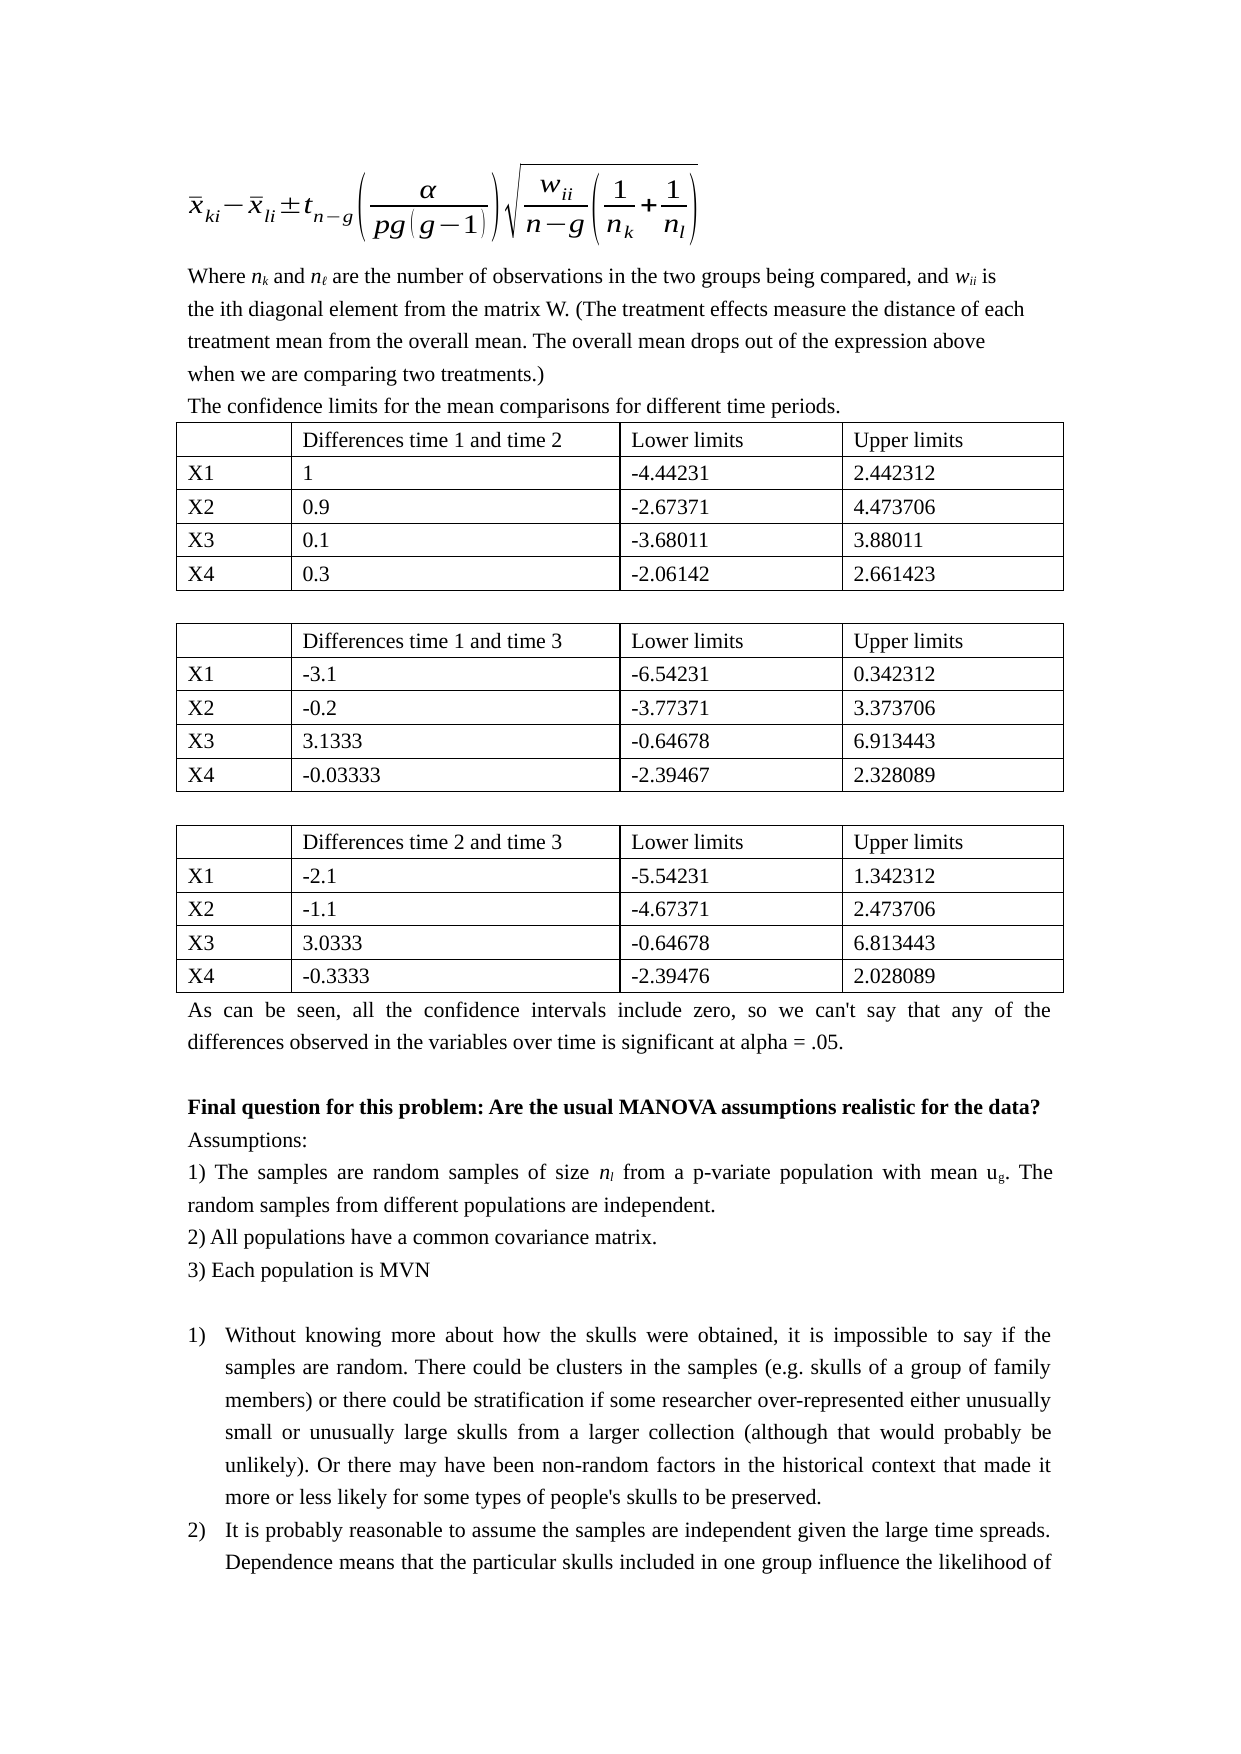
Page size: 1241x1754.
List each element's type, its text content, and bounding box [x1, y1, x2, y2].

table_cell 3.1333 [292, 725, 619, 757]
text 3) Each population is MVN [187, 1253, 1053, 1286]
table_header [177, 624, 291, 657]
table_cell 6.813443 [843, 926, 1063, 959]
table_header Lower limits [621, 423, 842, 456]
table_cell 2.028089 [843, 960, 1063, 992]
table_cell -1.1 [292, 893, 619, 925]
text the ith diagonal element from the matrix W. (The treatment effects measure the distance of each [187, 292, 1053, 324]
table_cell 0.342312 [843, 658, 1063, 690]
table_header Differences time 2 and time 3 [292, 826, 619, 858]
table_cell 0.3 [292, 557, 619, 590]
table_cell X4 [177, 759, 291, 791]
table_cell X2 [177, 893, 291, 925]
table_header Lower limits [621, 624, 842, 657]
table_cell -2.06142 [621, 557, 842, 590]
text when we are comparing two treatments.) [187, 357, 1053, 389]
table_cell -3.77371 [621, 691, 842, 724]
text Assumptions: [187, 1123, 1053, 1156]
table_cell -2.39467 [621, 759, 842, 791]
table_header Upper limits [843, 624, 1063, 657]
table_cell X1 [177, 457, 291, 489]
table_cell -2.67371 [621, 490, 842, 523]
table_cell -3.68011 [621, 524, 842, 556]
table_cell 2.661423 [843, 557, 1063, 590]
table_cell -3.1 [292, 658, 619, 690]
table_header Upper limits [843, 423, 1063, 456]
table_cell -5.54231 [621, 859, 842, 892]
table_cell X4 [177, 960, 291, 992]
table_cell X1 [177, 658, 291, 690]
table_cell X3 [177, 524, 291, 556]
text Where nk and nℓ are the number of observations in the two groups being compared, and wii is [187, 259, 1053, 292]
table_cell X3 [177, 725, 291, 757]
table_header Differences time 1 and time 2 [292, 423, 619, 456]
list Without knowing more about how the skulls were obtained, it is impossible to say if the samples are random. There could be clusters in the samples (e.g. skulls of a group of family members) or there could be stratification if some researcher over-represented either unusually small or unusually large skulls from a larger collection (although that would probably be unlikely). Or there may have been non-random factors in the historical context that made it more or less likely for some types of people's skulls to be preserved. [187, 1318, 1053, 1513]
table_cell 0.1 [292, 524, 619, 556]
text 2) All populations have a common covariance matrix. [187, 1221, 1053, 1253]
table_cell X3 [177, 926, 291, 959]
text As can be seen, all the confidence intervals include zero, so we can't say that any of the differences observed in the variables over time is significant at alpha = .05. [187, 993, 1053, 1058]
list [187, 1513, 1053, 1578]
table_cell -0.64678 [621, 926, 842, 959]
text Final question for this problem: Are the usual MANOVA assumptions realistic for the data? [187, 1091, 1053, 1123]
text treatment mean from the overall mean. The overall mean drops out of the expression above [187, 324, 1053, 357]
table_cell 0.9 [292, 490, 619, 523]
table_header Differences time 1 and time 3 [292, 624, 619, 657]
table_cell -0.2 [292, 691, 619, 724]
text The confidence limits for the mean comparisons for different time periods. [187, 389, 1053, 422]
table_cell X2 [177, 490, 291, 523]
table_header [177, 423, 291, 456]
table_cell 1.342312 [843, 859, 1063, 892]
table_cell 4.473706 [843, 490, 1063, 523]
table_header [177, 826, 291, 858]
table_cell 2.328089 [843, 759, 1063, 791]
table_cell -6.54231 [621, 658, 842, 690]
table_cell 3.373706 [843, 691, 1063, 724]
table_cell 3.88011 [843, 524, 1063, 556]
table_cell -2.39476 [621, 960, 842, 992]
table_cell -0.64678 [621, 725, 842, 757]
table_cell 1 [292, 457, 619, 489]
table_header Upper limits [843, 826, 1063, 858]
table_cell 2.442312 [843, 457, 1063, 489]
table_cell -2.1 [292, 859, 619, 892]
text 1) The samples are random samples of size nl from a p-variate population with mean ug. The random samples from different populations are independent. [187, 1156, 1053, 1221]
table_cell -0.3333 [292, 960, 619, 992]
table_cell -4.67371 [621, 893, 842, 925]
table_cell -0.03333 [292, 759, 619, 791]
table_cell X4 [177, 557, 291, 590]
table_cell X2 [177, 691, 291, 724]
table_cell 2.473706 [843, 893, 1063, 925]
table_cell 6.913443 [843, 725, 1063, 757]
table_cell 3.0333 [292, 926, 619, 959]
table_cell -4.44231 [621, 457, 842, 489]
table_header Lower limits [621, 826, 842, 858]
table_cell X1 [177, 859, 291, 892]
